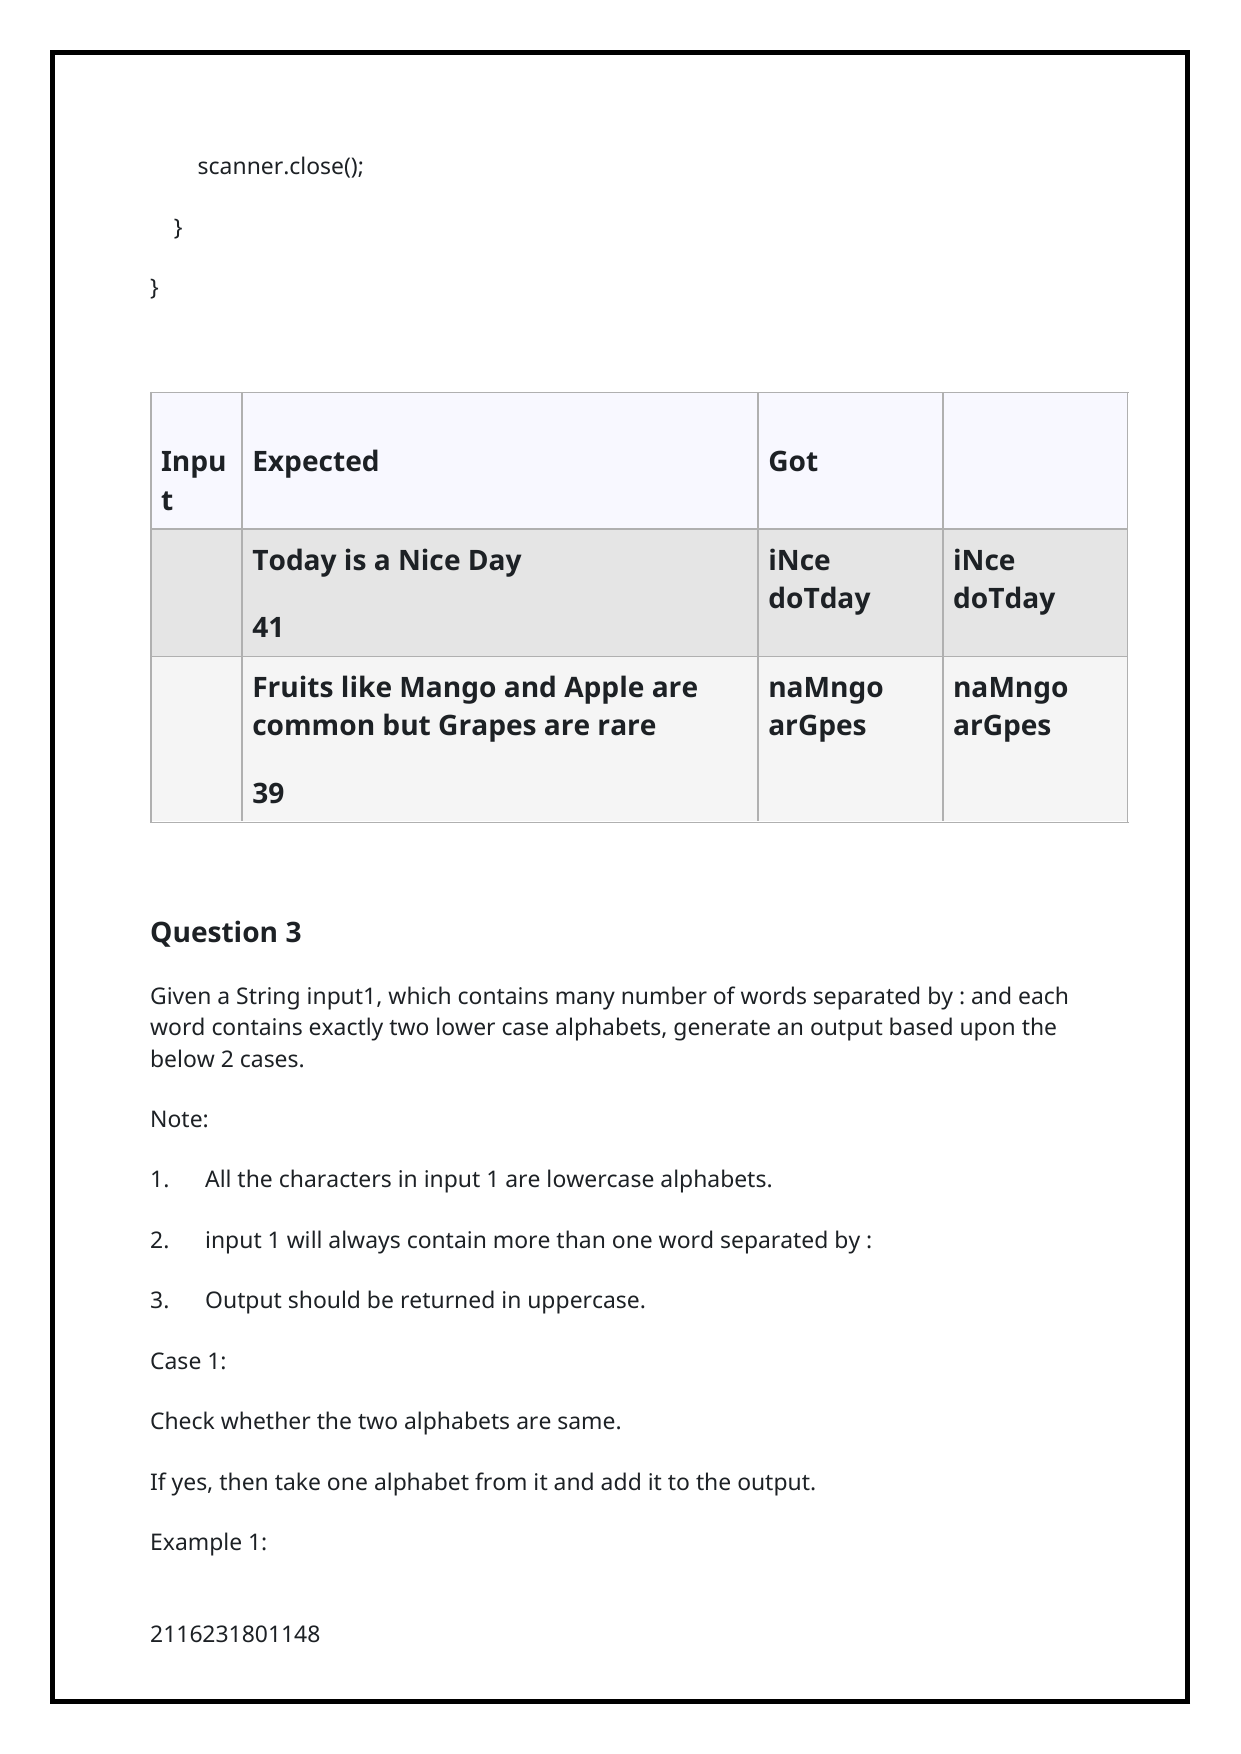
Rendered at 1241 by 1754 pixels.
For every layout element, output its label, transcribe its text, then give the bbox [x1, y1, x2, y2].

subtitle Given a String input1, which contains many number of words separated by : and each word contains exactly two lower case alphabets, generate an output based upon the below 2 cases. [150, 980, 1090, 1074]
subtitle scanner.close(); [150, 150, 1090, 181]
table_cell Fruits like Mango and Apple are common but Grapes are rare 39 [243, 657, 757, 821]
table_cell naMngo arGpes [759, 657, 942, 821]
subtitle Check whether the two alphabets are same. [150, 1405, 1090, 1436]
subtitle Question 3 [150, 912, 1090, 951]
subtitle 2. input 1 will always contain more than one word separated by : [150, 1224, 1090, 1255]
table_cell iNce doTday [759, 530, 942, 656]
subtitle If yes, then take one alphabet from it and add it to the output. [150, 1465, 1090, 1497]
subtitle 1. All the characters in input 1 are lowercase alphabets. [150, 1163, 1090, 1194]
table_cell [152, 657, 241, 821]
subtitle } [150, 210, 1090, 242]
table_header [944, 393, 1127, 528]
table_cell Today is a Nice Day 41 [243, 530, 757, 656]
table_cell iNce doTday [944, 530, 1127, 656]
table_cell naMngo arGpes [944, 657, 1127, 821]
table_header Expected [243, 393, 757, 528]
table_cell [152, 530, 241, 656]
subtitle } [150, 271, 1090, 302]
subtitle Note: [150, 1103, 1090, 1134]
subtitle 3. Output should be returned in uppercase. [150, 1284, 1090, 1315]
table_header Got [759, 393, 942, 528]
table_header Input [152, 393, 241, 528]
subtitle Example 1: [150, 1526, 1090, 1557]
subtitle Case 1: [150, 1344, 1090, 1376]
